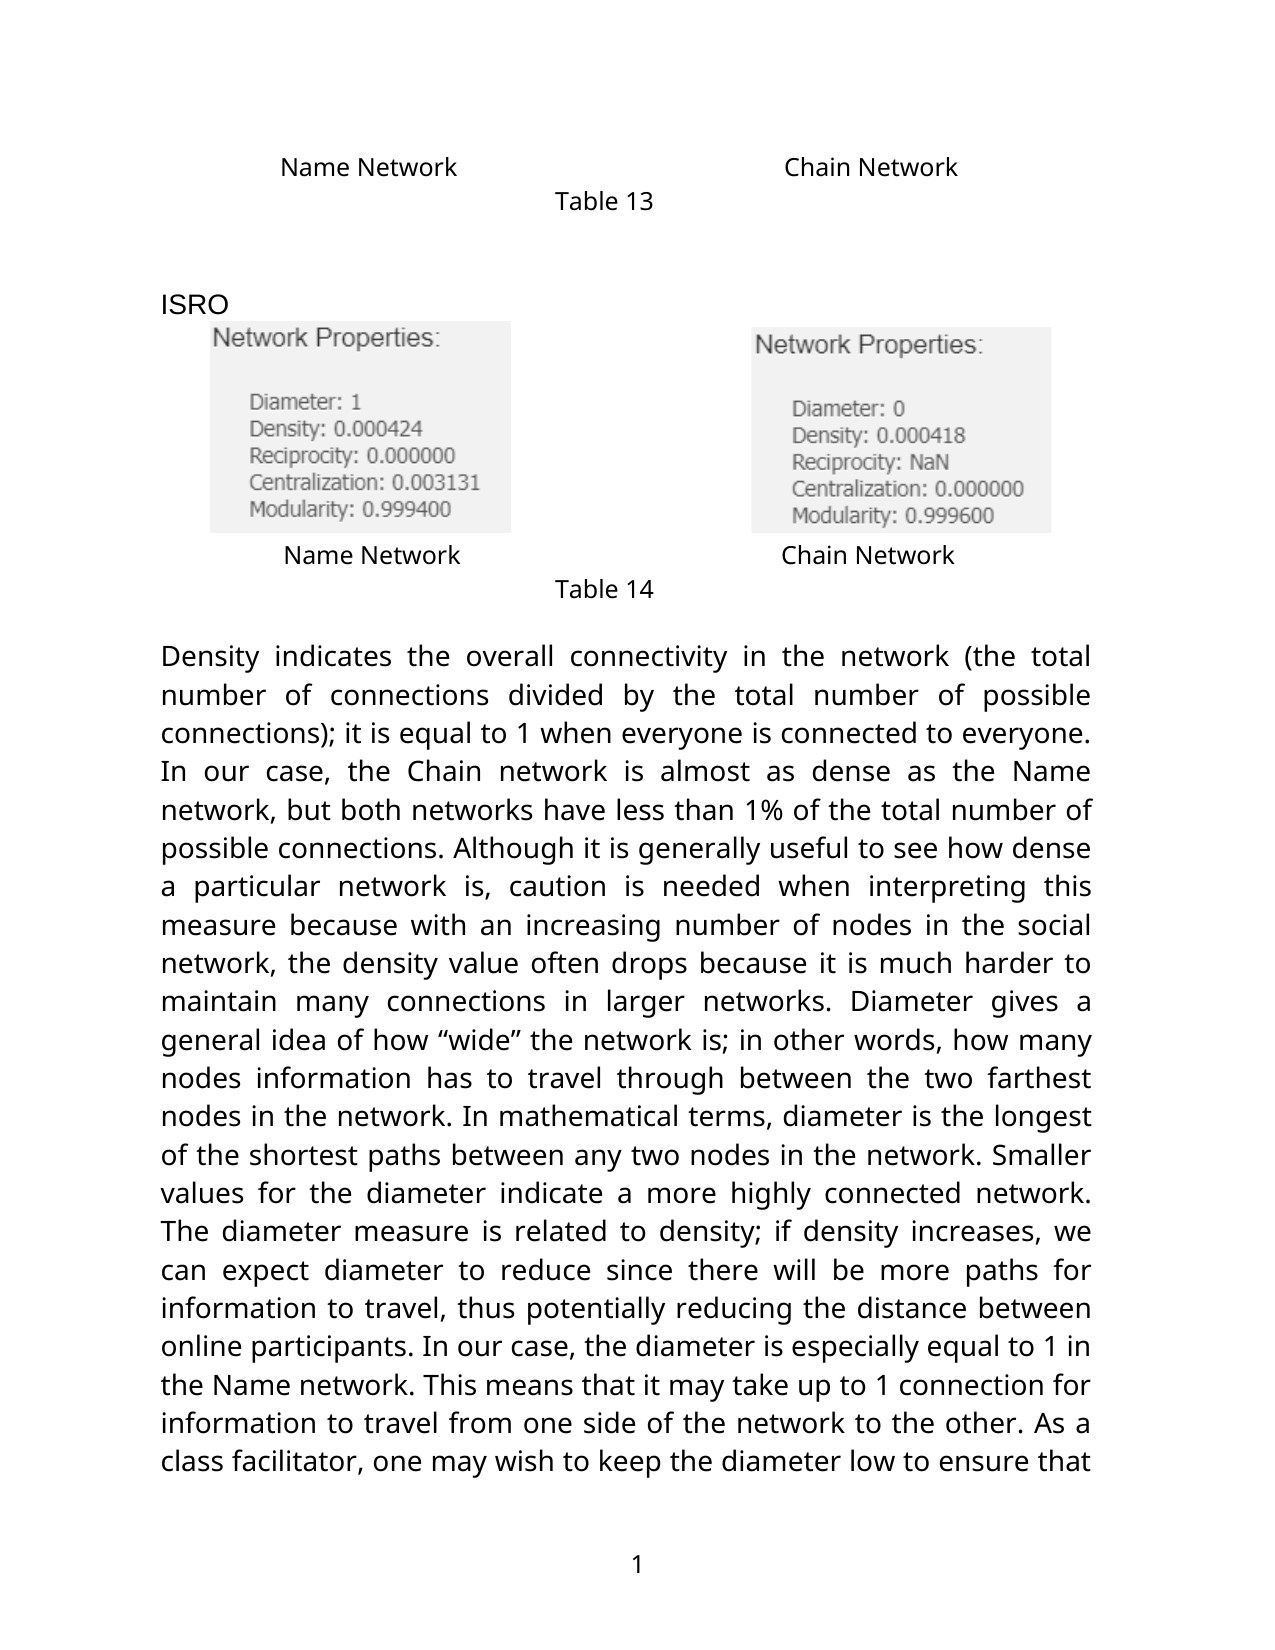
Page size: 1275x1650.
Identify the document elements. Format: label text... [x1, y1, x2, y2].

picture [210, 321, 512, 533]
text Table 14 [150, 571, 1058, 605]
text Table 13 [150, 184, 1058, 247]
text Name Network Chain Network [150, 537, 1088, 571]
subtitle ISRO [160, 288, 1125, 320]
picture [751, 327, 1052, 533]
text Name Network Chain Network [150, 150, 1088, 184]
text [160, 637, 1093, 1480]
